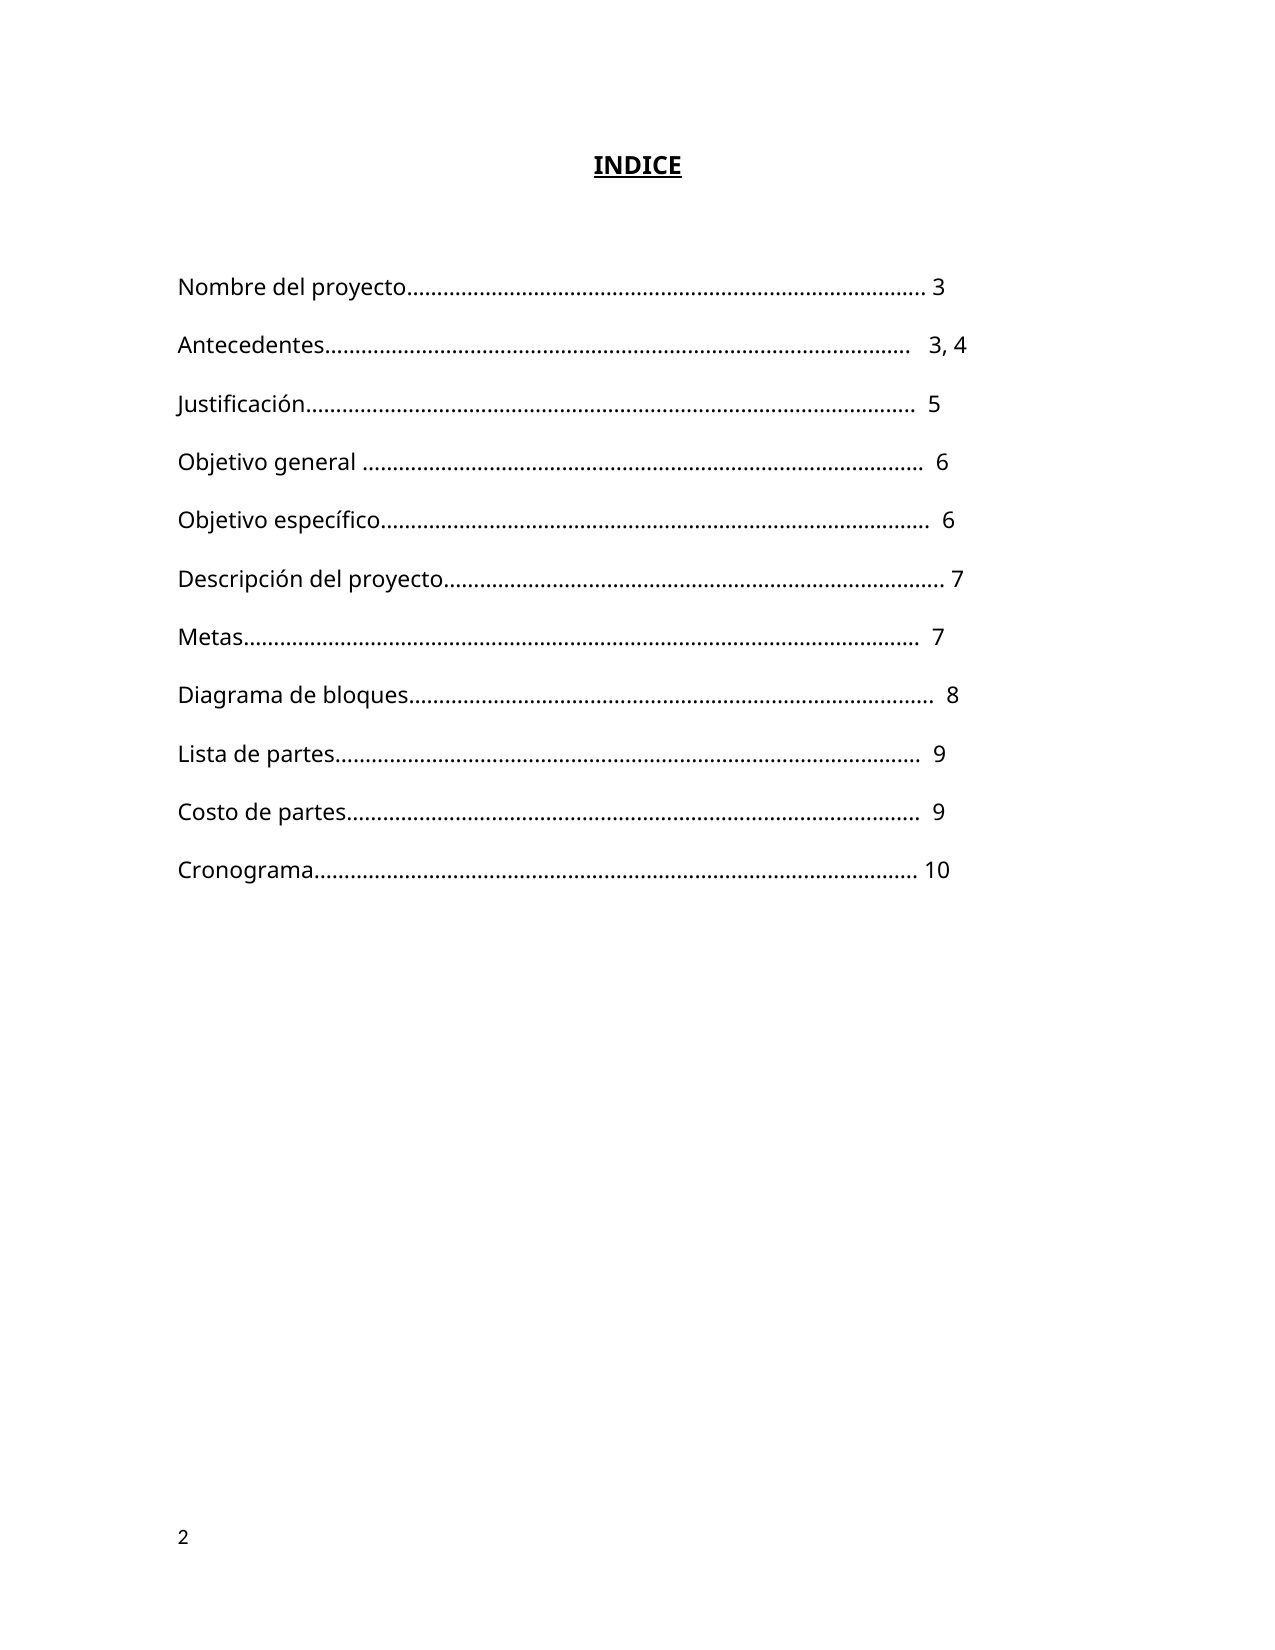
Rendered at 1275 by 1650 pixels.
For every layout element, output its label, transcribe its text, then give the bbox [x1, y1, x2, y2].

text Antecedentes……………………………………………………………………………………. 3, 4 [177, 329, 1098, 361]
text Metas…………………………………………………………………………………………………. 7 [177, 621, 1098, 652]
text Costo de partes………………………………………………………………………………….. 9 [177, 796, 1098, 827]
text Objetivo específico………………………………………………………………………………. 6 [177, 504, 1098, 536]
text Diagrama de bloques…………………………………………………………………………... 8 [177, 679, 1098, 711]
text Objetivo general ………………………………………………………………………………… 6 [177, 446, 1098, 477]
text Justificación……………………………………………………………………………………….. 5 [177, 388, 1098, 419]
text Nombre del proyecto………………………………………………………………………….. 3 [177, 271, 1098, 302]
text Lista de partes……………………………………………………………………………………. 9 [177, 738, 1098, 769]
text INDICE [177, 148, 1098, 182]
text Cronograma………………………………………………………………………………………. 10 [177, 854, 1098, 886]
text Descripción del proyecto……………………………………………………………………….. 7 [177, 563, 1098, 594]
